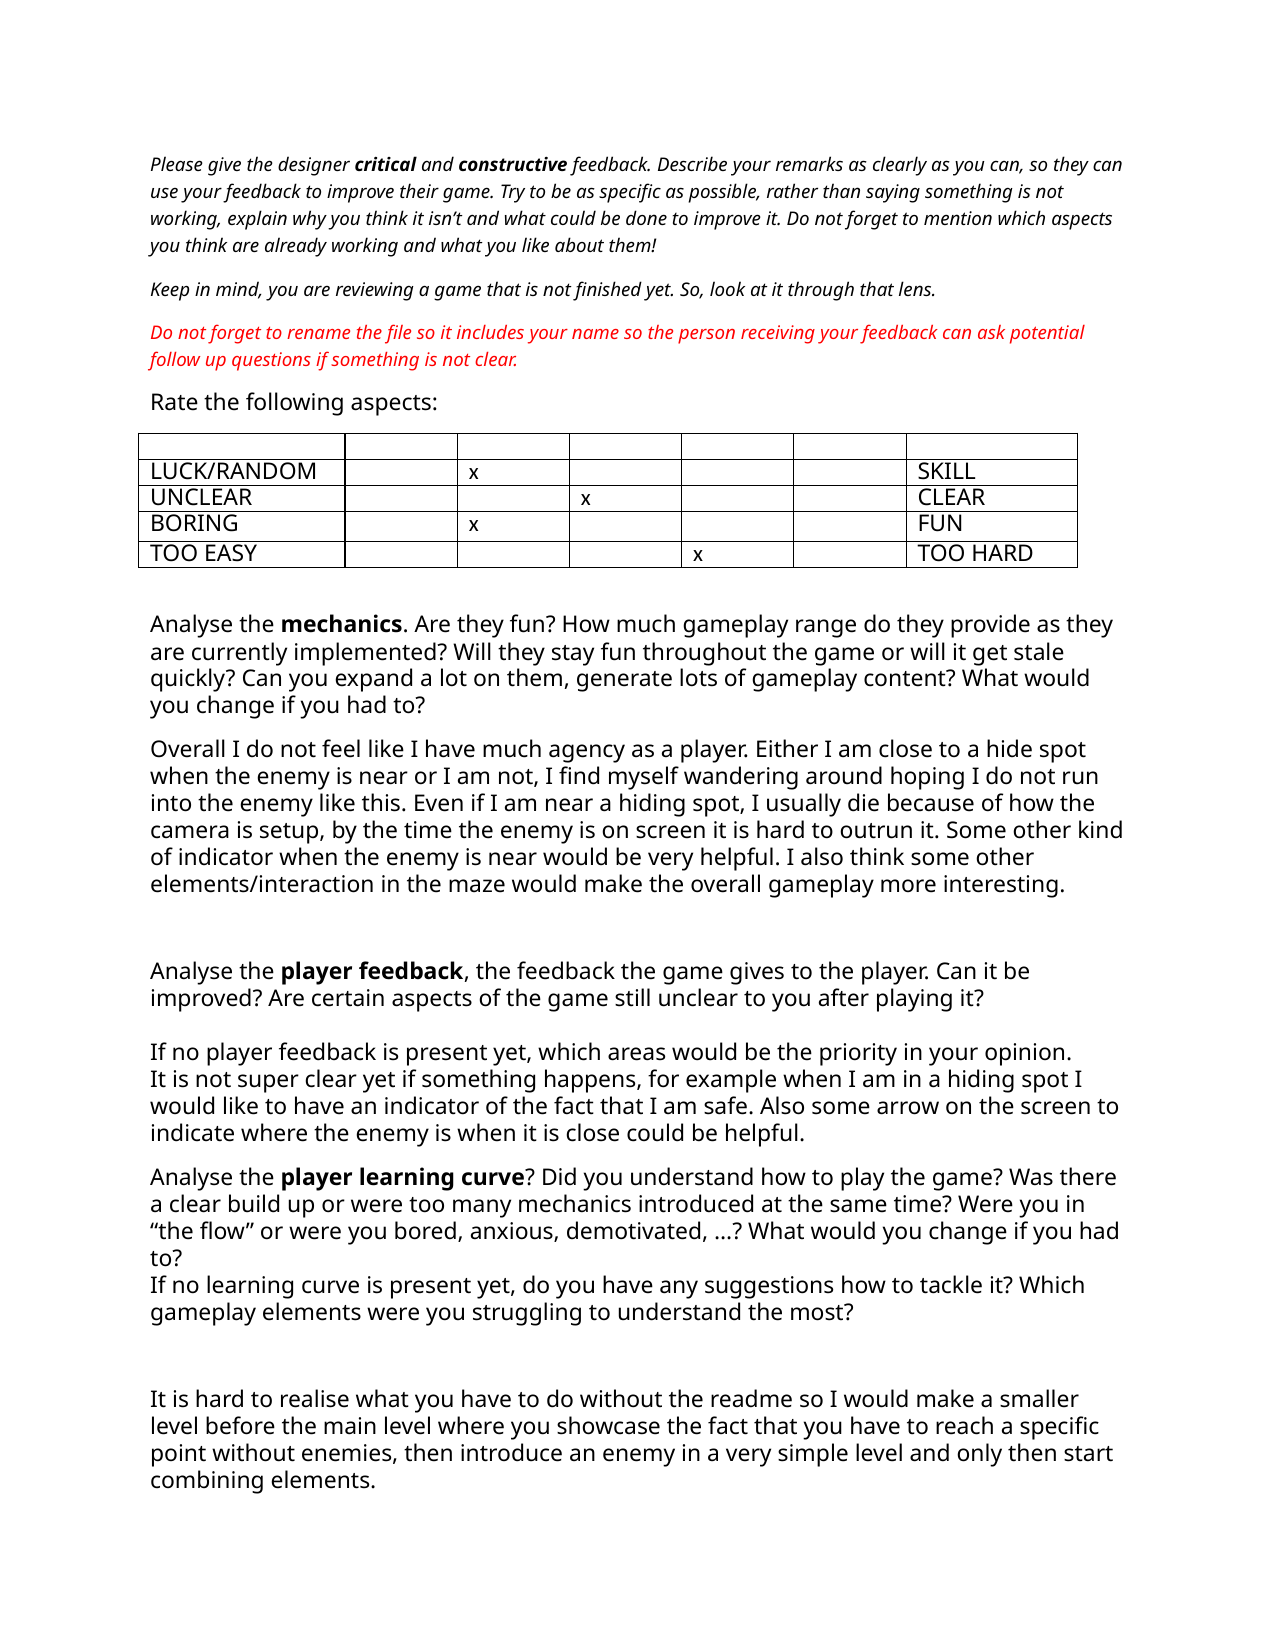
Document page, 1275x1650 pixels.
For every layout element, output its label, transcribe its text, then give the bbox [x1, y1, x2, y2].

text Overall I do not feel like I have much agency as a player. Either I am close to a hide spot when the enemy is near or I am not, I find myself wandering around hoping I do not run into the enemy like this. Even if I am near a hiding spot, I usually die because of how the camera is setup, by the time the enemy is on screen it is hard to outrun it. Some other kind of indicator when the enemy is near would be very helpful. I also think some other elements/interaction in the maze would make the overall gameplay more interesting. [150, 736, 1125, 898]
table_cell [682, 486, 793, 511]
table_cell UNCLEAR [139, 486, 344, 511]
table_cell [794, 512, 906, 541]
text Please give the designer critical and constructive feedback. Describe your remarks as clearly as you can, so they can use your feedback to improve their game. Try to be as specific as possible, rather than saying something is not working, explain why you think it isn’t and what could be done to improve it. Do not forget to mention which aspects you think are already working and what you like about them! [150, 150, 1125, 258]
table_header [346, 434, 457, 458]
table_cell x [570, 486, 681, 511]
table_header [907, 434, 1077, 458]
table_cell [794, 460, 906, 484]
table_cell [682, 512, 793, 541]
table_header [570, 434, 681, 458]
table_cell [346, 460, 457, 484]
table_cell x [458, 512, 569, 541]
text Analyse the mechanics. Are they fun? How much gameplay range do they provide as they are currently implemented? Will they stay fun throughout the game or will it get stale quickly? Can you expand a lot on them, generate lots of gameplay content? What would you change if you had to? [150, 611, 1125, 719]
table_cell LUCK/RANDOM [139, 460, 344, 484]
table_cell [458, 542, 569, 567]
table_cell [570, 460, 681, 484]
table_cell TOO EASY [139, 542, 344, 567]
table_header [794, 434, 906, 458]
text It is hard to realise what you have to do without the readme so I would make a smaller level before the main level where you showcase the fact that you have to reach a specific point without enemies, then introduce an enemy in a very simple level and only then start combining elements. [150, 1386, 1125, 1494]
text Do not forget to rename the file so it includes your name so the person receiving your feedback can ask potential follow up questions if something is not clear. [150, 318, 1125, 372]
table_cell [682, 460, 793, 484]
table_cell [794, 486, 906, 511]
table_cell x [458, 460, 569, 484]
table_cell [794, 542, 906, 567]
table_cell SKILL [907, 460, 1077, 484]
table_cell [346, 486, 457, 511]
table_cell [570, 512, 681, 541]
table_header [682, 434, 793, 458]
text Analyse the player learning curve? Did you understand how to play the game? Was there a clear build up or were too many mechanics introduced at the same time? Were you in “the flow” or were you bored, anxious, demotivated, …? What would you change if you had to? If no learning curve is present yet, do you have any suggestions how to tackle it? Which gameplay elements were you struggling to understand the most? [150, 1164, 1125, 1326]
table_cell CLEAR [907, 486, 1077, 511]
table_cell TOO HARD [907, 542, 1077, 567]
table_cell [346, 542, 457, 567]
text Keep in mind, you are reviewing a game that is not finished yet. So, look at it through that lens. [150, 274, 1125, 302]
table_cell BORING [139, 512, 344, 541]
text Rate the following aspects: [150, 389, 1125, 416]
table_cell x [682, 542, 793, 567]
table_cell [346, 512, 457, 541]
table_header [139, 434, 344, 458]
table_header [458, 434, 569, 458]
table_cell [458, 486, 569, 511]
text Analyse the player feedback, the feedback the game gives to the player. Can it be improved? Are certain aspects of the game still unclear to you after playing it? If no player feedback is present yet, which areas would be the priority in your opinion. It is not super clear yet if something happens, for example when I am in a hiding spot I would like to have an indicator of the fact that I am safe. Also some arrow on the screen to indicate where the enemy is when it is close could be helpful. [150, 958, 1125, 1147]
table_cell [570, 542, 681, 567]
table_cell FUN [907, 512, 1077, 541]
